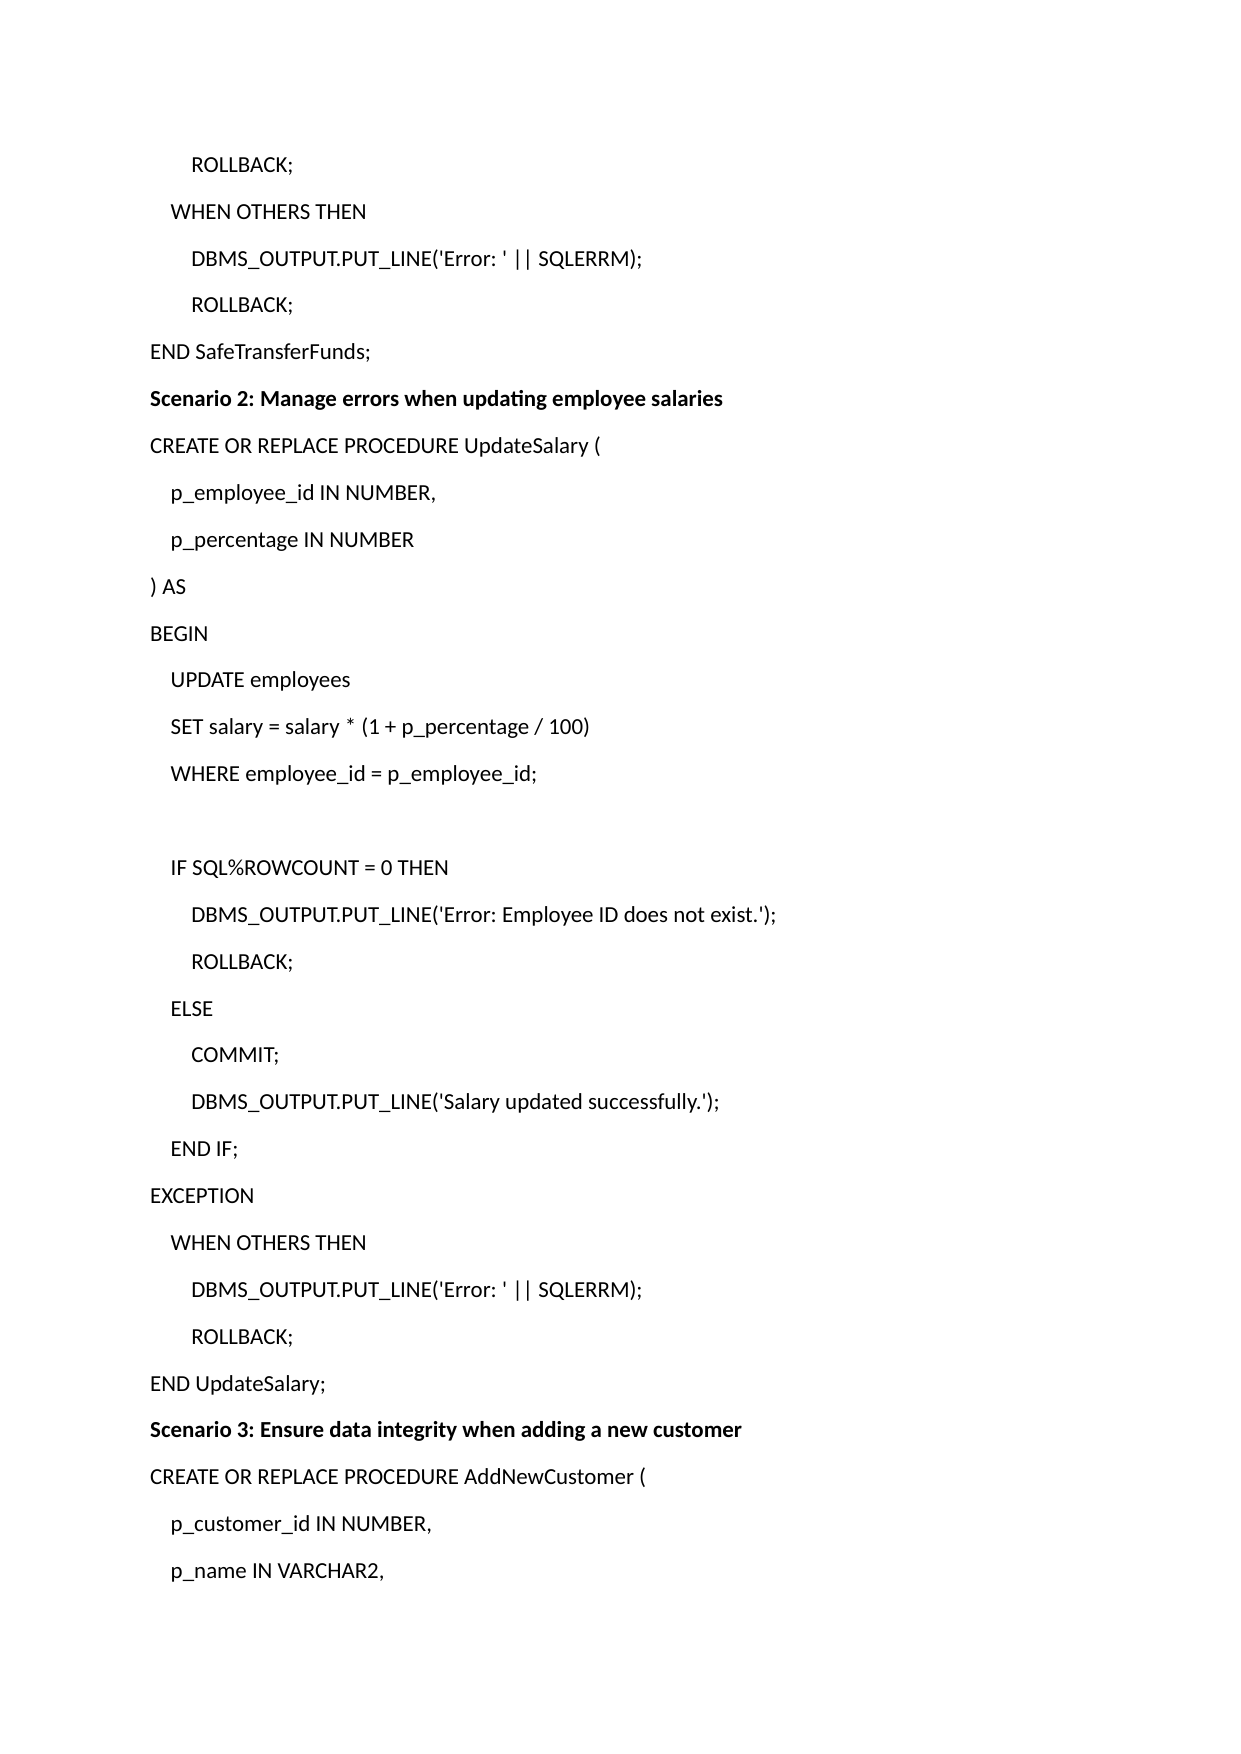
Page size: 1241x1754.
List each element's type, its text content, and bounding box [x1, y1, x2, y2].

text BEGIN [150, 619, 1090, 647]
text DBMS_OUTPUT.PUT_LINE('Error: ' || SQLERRM); [150, 1275, 1090, 1303]
text WHERE employee_id = p_employee_id; [150, 759, 1090, 787]
text p_name IN VARCHAR2, [150, 1556, 1090, 1584]
text CREATE OR REPLACE PROCEDURE UpdateSalary ( [150, 431, 1090, 459]
text WHEN OTHERS THEN [150, 197, 1090, 225]
text END IF; [150, 1134, 1090, 1162]
text WHEN OTHERS THEN [150, 1228, 1090, 1256]
text EXCEPTION [150, 1181, 1090, 1209]
text CREATE OR REPLACE PROCEDURE AddNewCustomer ( [150, 1462, 1090, 1491]
text SET salary = salary * (1 + p_percentage / 100) [150, 712, 1090, 741]
text DBMS_OUTPUT.PUT_LINE('Error: Employee ID does not exist.'); [150, 900, 1090, 928]
text DBMS_OUTPUT.PUT_LINE('Error: ' || SQLERRM); [150, 244, 1090, 272]
text Scenario 2: Manage errors when updating employee salaries [150, 384, 1090, 412]
text END UpdateSalary; [150, 1369, 1090, 1397]
text Scenario 3: Ensure data integrity when adding a new customer [150, 1416, 1090, 1444]
text p_employee_id IN NUMBER, [150, 478, 1090, 506]
text ROLLBACK; [150, 291, 1090, 319]
text ) AS [150, 572, 1090, 600]
text UPDATE employees [150, 666, 1090, 694]
text DBMS_OUTPUT.PUT_LINE('Salary updated successfully.'); [150, 1087, 1090, 1116]
text p_customer_id IN NUMBER, [150, 1509, 1090, 1537]
text IF SQL%ROWCOUNT = 0 THEN [150, 853, 1090, 881]
text COMMIT; [150, 1041, 1090, 1069]
text ROLLBACK; [150, 150, 1090, 178]
text ELSE [150, 994, 1090, 1022]
text ROLLBACK; [150, 947, 1090, 975]
text END SafeTransferFunds; [150, 337, 1090, 366]
text p_percentage IN NUMBER [150, 525, 1090, 553]
text ROLLBACK; [150, 1322, 1090, 1350]
